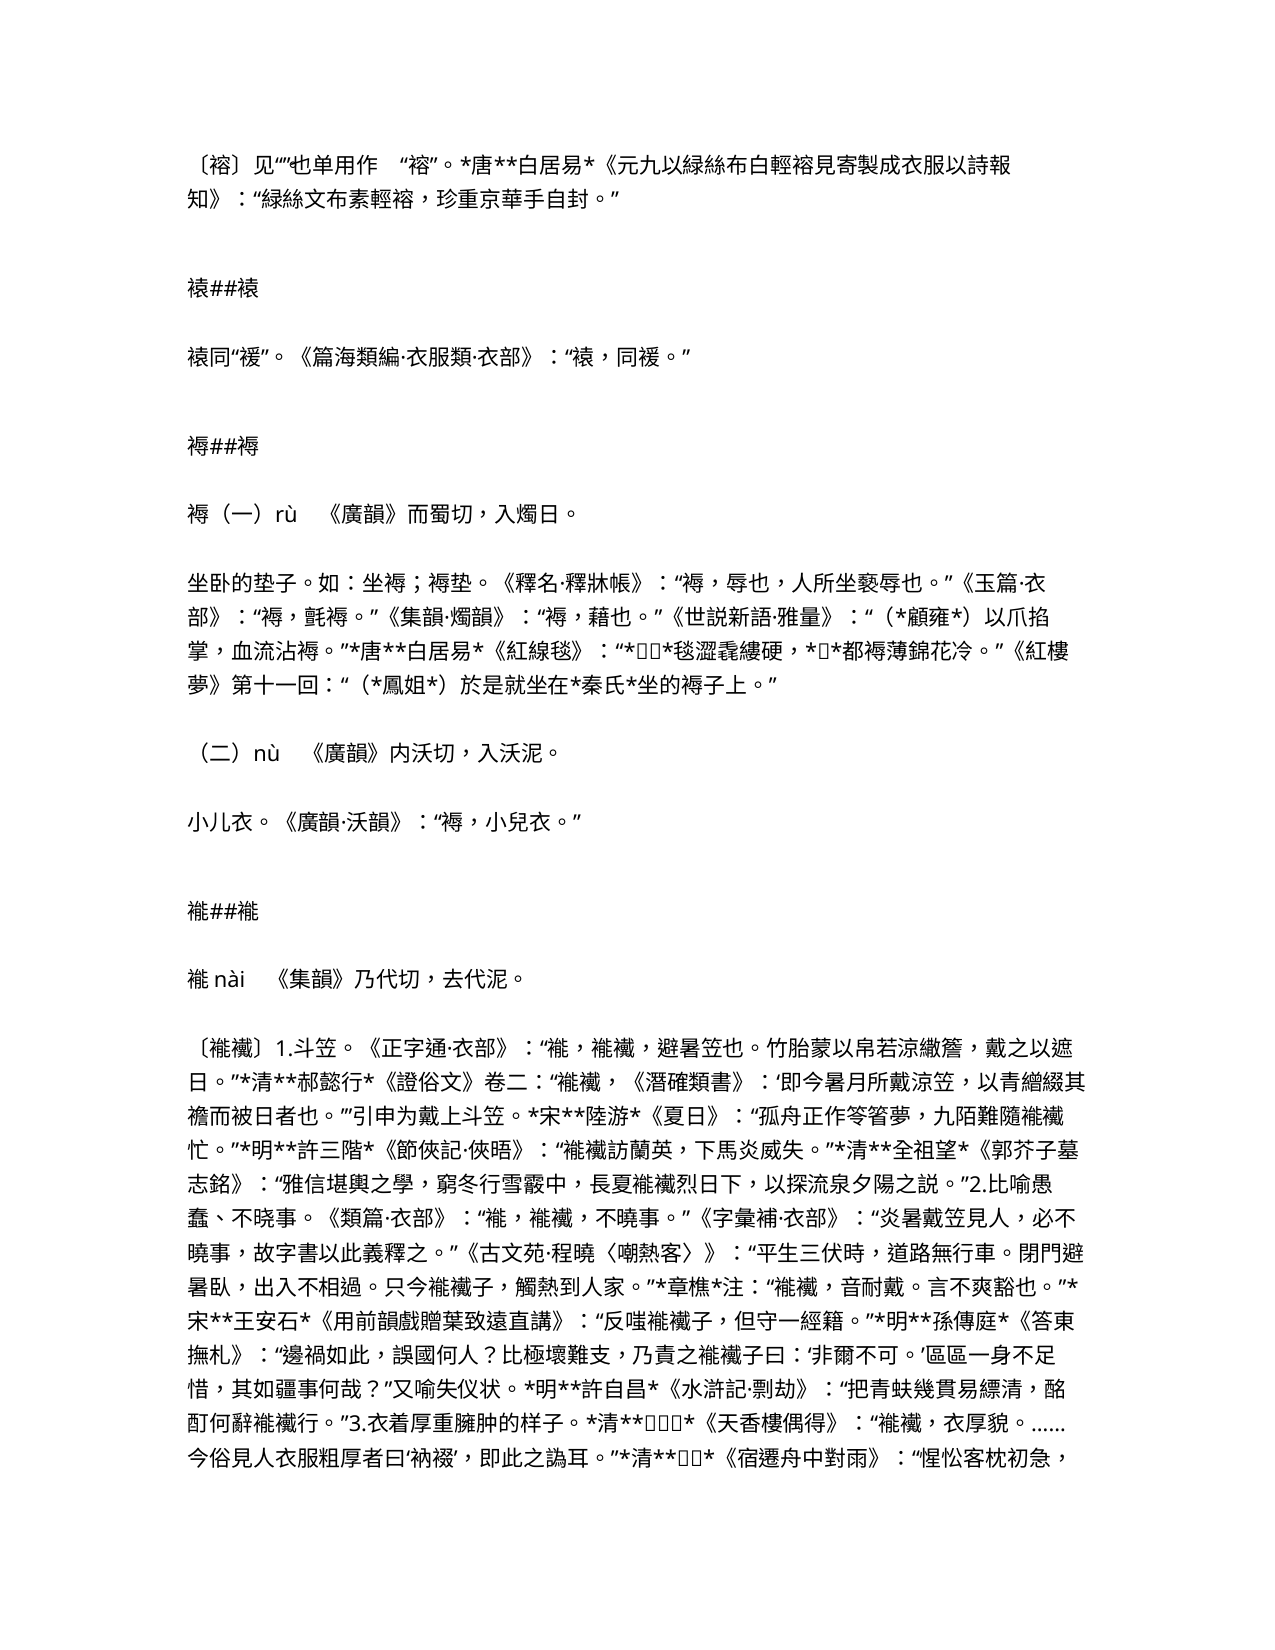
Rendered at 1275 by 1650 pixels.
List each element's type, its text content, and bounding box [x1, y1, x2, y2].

text 褤##褤 褤同“褑”。《篇海類編·衣服類·衣部》：“褤，同褑。” [187, 273, 1087, 406]
text 褥##褥 褥（一）rù 《廣韻》而蜀切，入燭日。 坐卧的垫子。如：坐褥；褥垫。《釋名·釋牀帳》：“褥，辱也，人所坐褻辱也。”《玉篇·衣部》：“褥，氈褥。”《集韻·燭韻》：“褥，藉也。”《世説新語·雅量》：“（*顧雍*）以爪掐掌，血流沾褥。”*唐**白居易*《紅線毯》：“*太原*毯澀毳縷硬，*蜀*都褥薄錦花冷。”《紅樓夢》第十一回：“（*鳳姐*）於是就坐在*秦氏*坐的褥子上。” （二）nù 《廣韻》内沃切，入沃泥。 小儿衣。《廣韻·沃韻》：“褥，小兒衣。” [187, 431, 1087, 871]
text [187, 150, 1087, 248]
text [187, 896, 1087, 1472]
